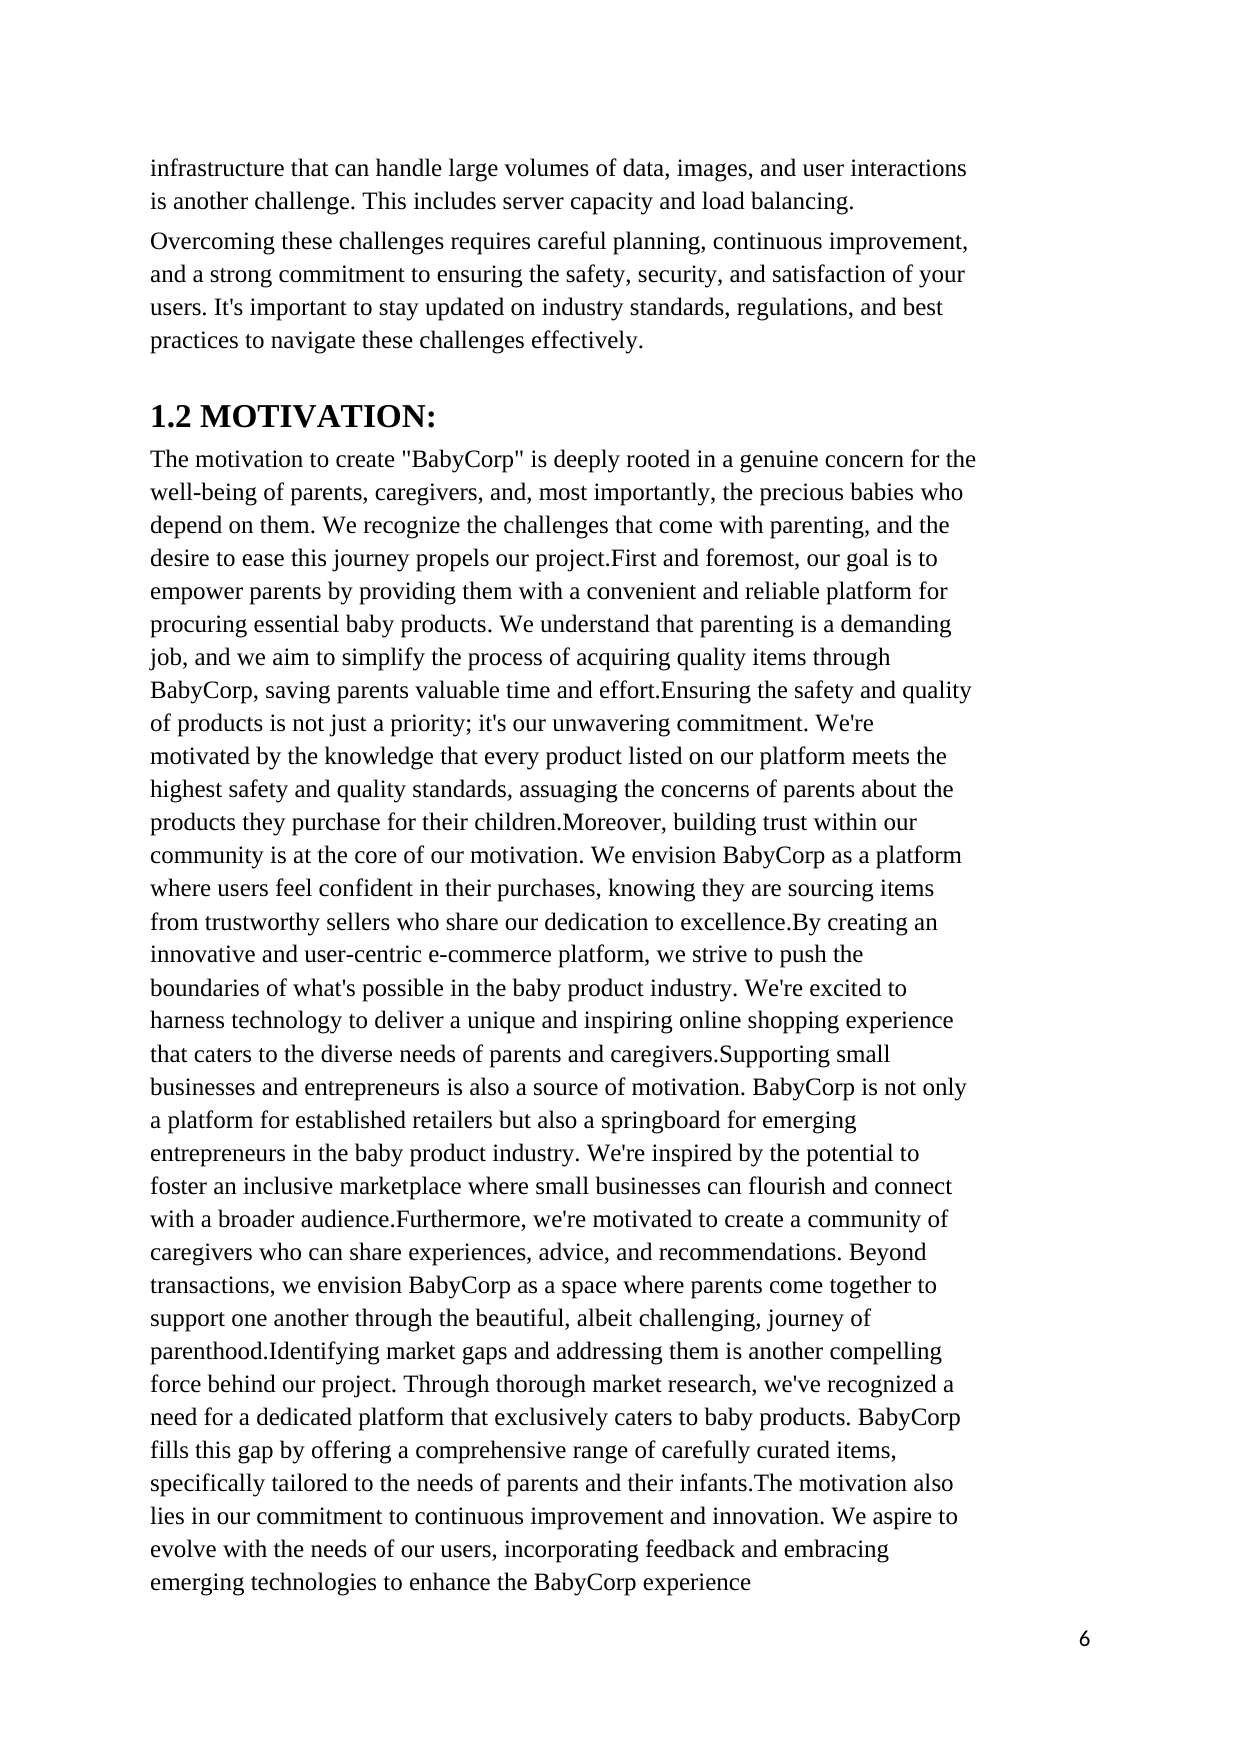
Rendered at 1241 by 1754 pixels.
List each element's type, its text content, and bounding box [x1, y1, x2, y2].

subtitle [150, 150, 978, 216]
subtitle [150, 441, 978, 1597]
subtitle Overcoming these challenges requires careful planning, continuous improvement, and a strong commitment to ensuring the safety, security, and satisfaction of your users. It's important to stay updated on industry standards, regulations, and best practices to navigate these challenges effectively. [150, 223, 978, 355]
subtitle MOTIVATION: [150, 401, 978, 434]
